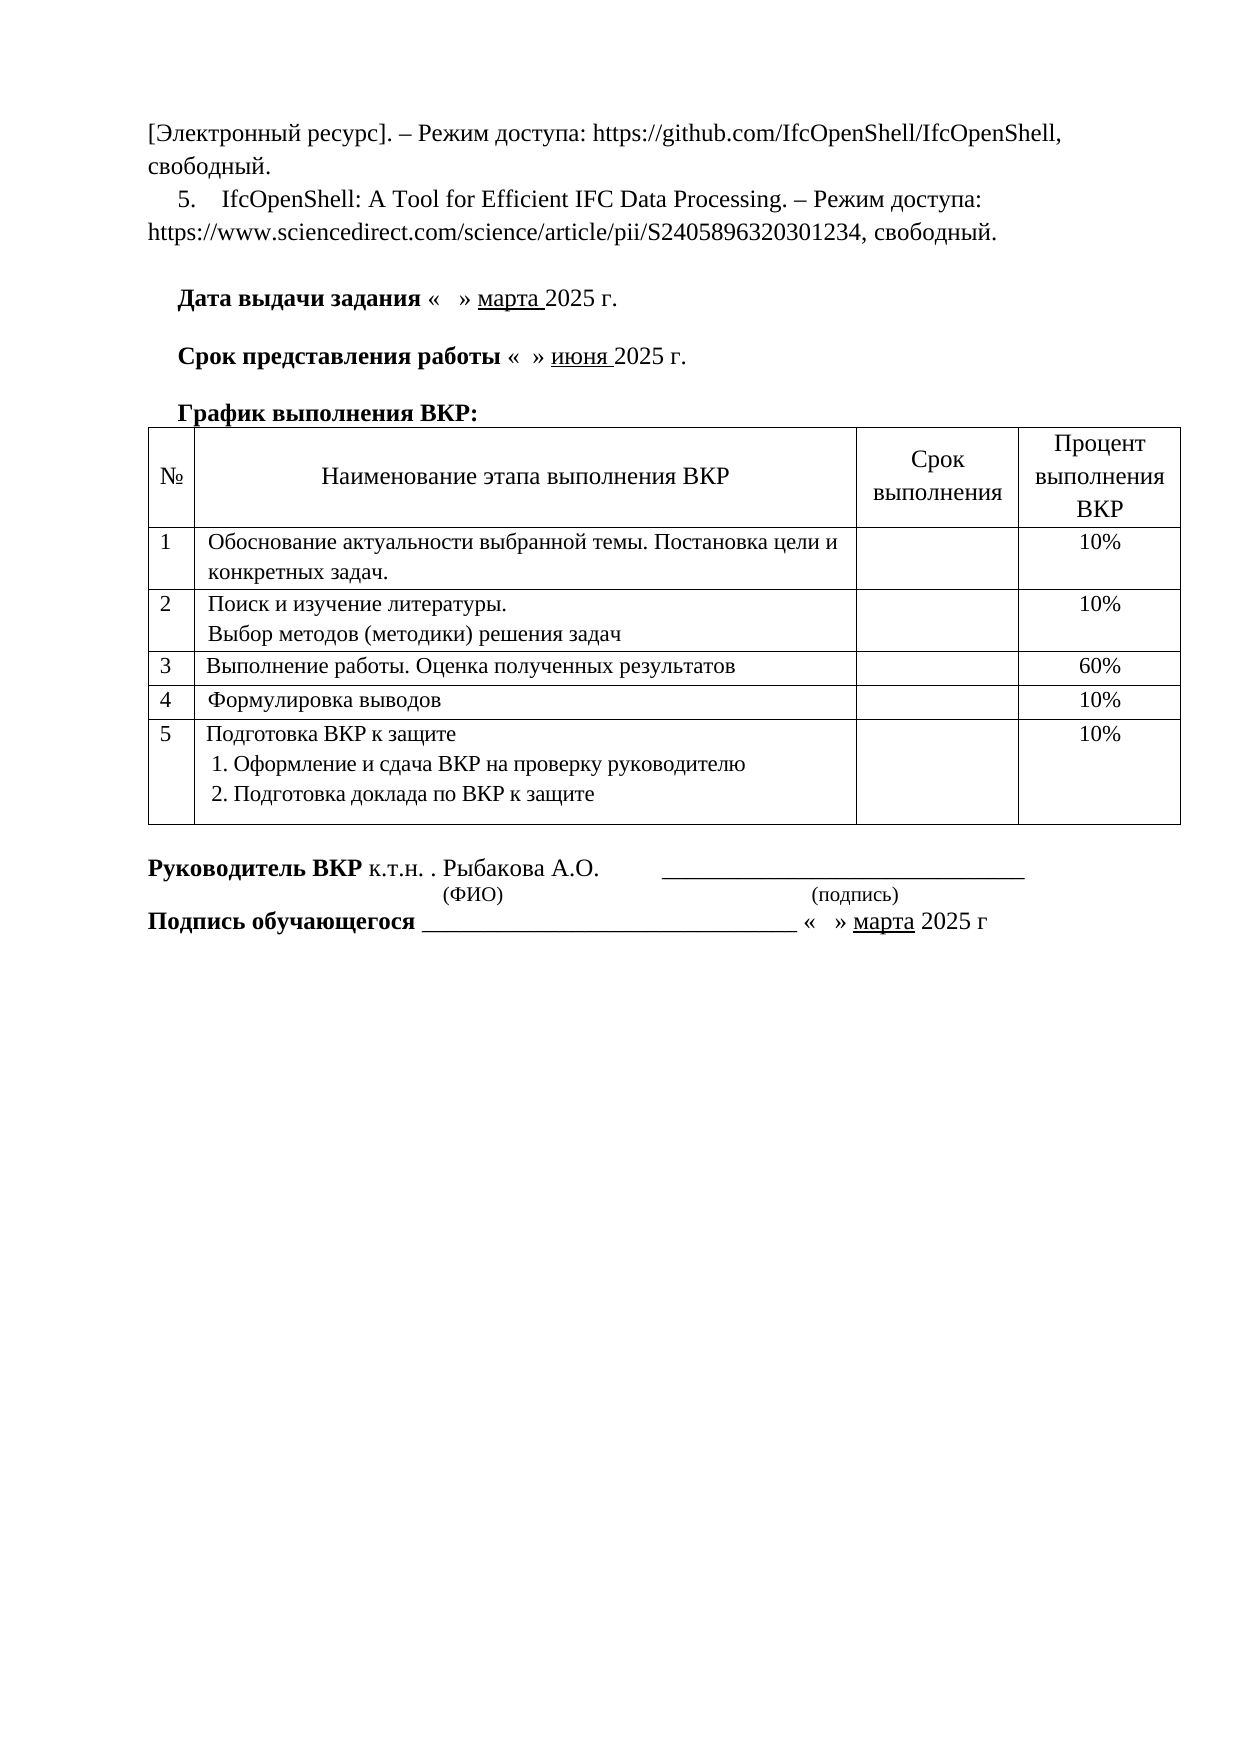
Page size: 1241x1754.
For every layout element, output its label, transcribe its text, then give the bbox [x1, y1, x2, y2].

table_header Срок выполнения [857, 428, 1018, 527]
text Срок представления работы « » июня 2025 г. [148, 341, 1181, 369]
table_cell [857, 528, 1018, 589]
text График выполнения ВКР: [148, 398, 1181, 427]
table_header № [149, 428, 194, 527]
table_cell Обоснование актуальности выбранной темы. Постановка цели и конкретных задач. [195, 528, 856, 589]
table_cell 5 [149, 720, 194, 823]
table_cell 10% [1019, 528, 1180, 589]
table_cell [857, 686, 1018, 719]
table_cell 60% [1019, 652, 1180, 685]
table_cell Формулировка выводов [195, 686, 856, 719]
table_cell 2 [149, 590, 194, 651]
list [148, 118, 1181, 180]
table_cell [857, 590, 1018, 651]
table_cell Поиск и изучение литературы. Выбор методов (методики) решения задач [195, 590, 856, 651]
table_header Наименование этапа выполнения ВКР [195, 428, 856, 527]
text (ФИО) (подпись) [369, 882, 1181, 906]
table_cell Выполнение работы. Оценка полученных результатов [195, 652, 856, 685]
table_cell 10% [1019, 590, 1180, 651]
table_cell 4 [149, 686, 194, 719]
text Дата выдачи задания « » марта 2025 г. [148, 283, 1181, 312]
table_cell 10% [1019, 720, 1180, 823]
table_cell [857, 652, 1018, 685]
table_cell [857, 720, 1018, 823]
list IfcOpenShell: A Tool for Efficient IFC Data Processing. – Режим доступа: https://www.sciencedirect.com/science/article/pii/S2405896320301234, свободный. [148, 184, 1181, 246]
text Подпись обучающегося ______________________________ « » марта 2025 г [148, 906, 1181, 935]
table_cell 1 [149, 528, 194, 589]
table_cell Подготовка ВКР к защите 1. Оформление и сдача ВКР на проверку руководителю 2. Подготовка доклада по ВКР к защите [195, 720, 856, 823]
text Руководитель ВКР к.т.н. . Рыбакова А.О. _____________________________ [148, 853, 1181, 882]
table_header Процент выполнения ВКР [1019, 428, 1180, 527]
table_cell 10% [1019, 686, 1180, 719]
table_cell 3 [149, 652, 194, 685]
